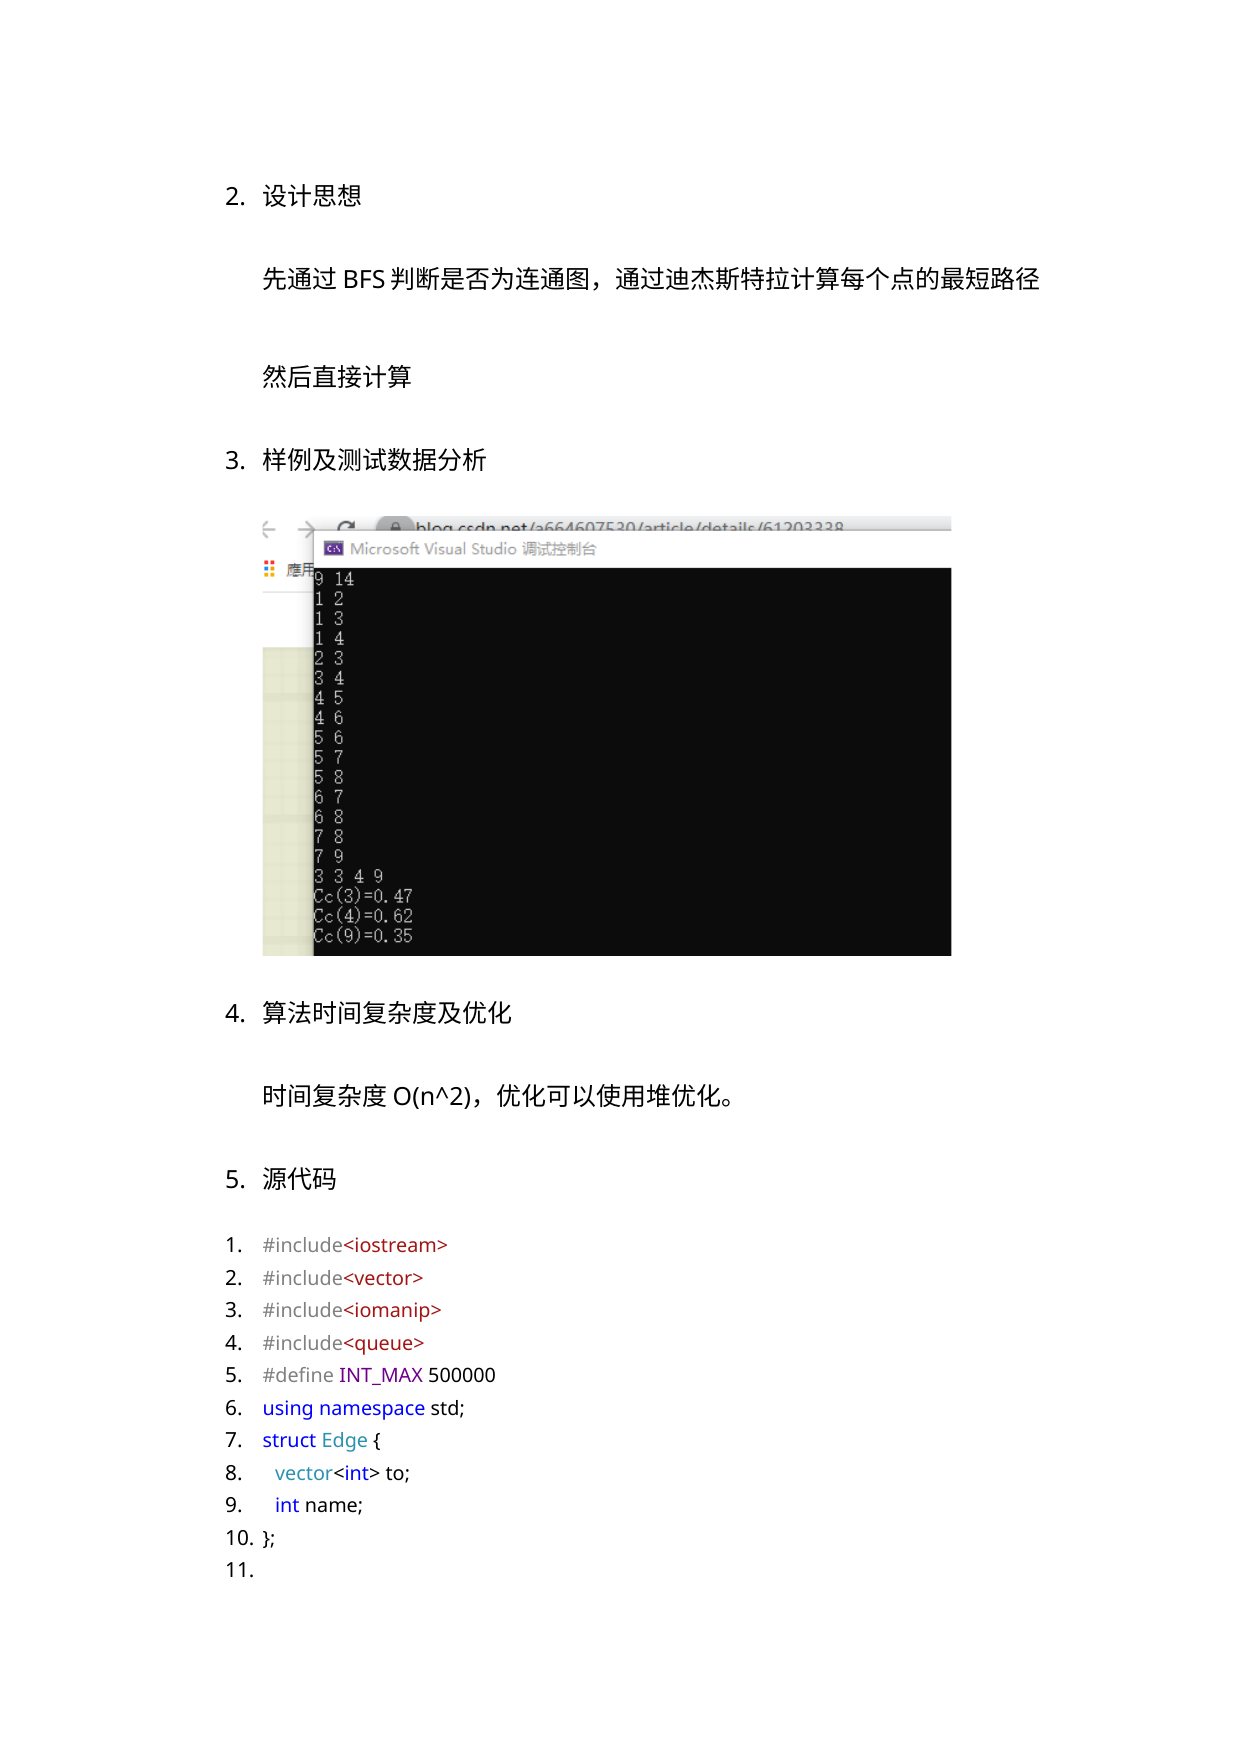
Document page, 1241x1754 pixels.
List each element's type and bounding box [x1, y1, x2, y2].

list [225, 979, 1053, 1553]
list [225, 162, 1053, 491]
picture [262, 516, 952, 956]
